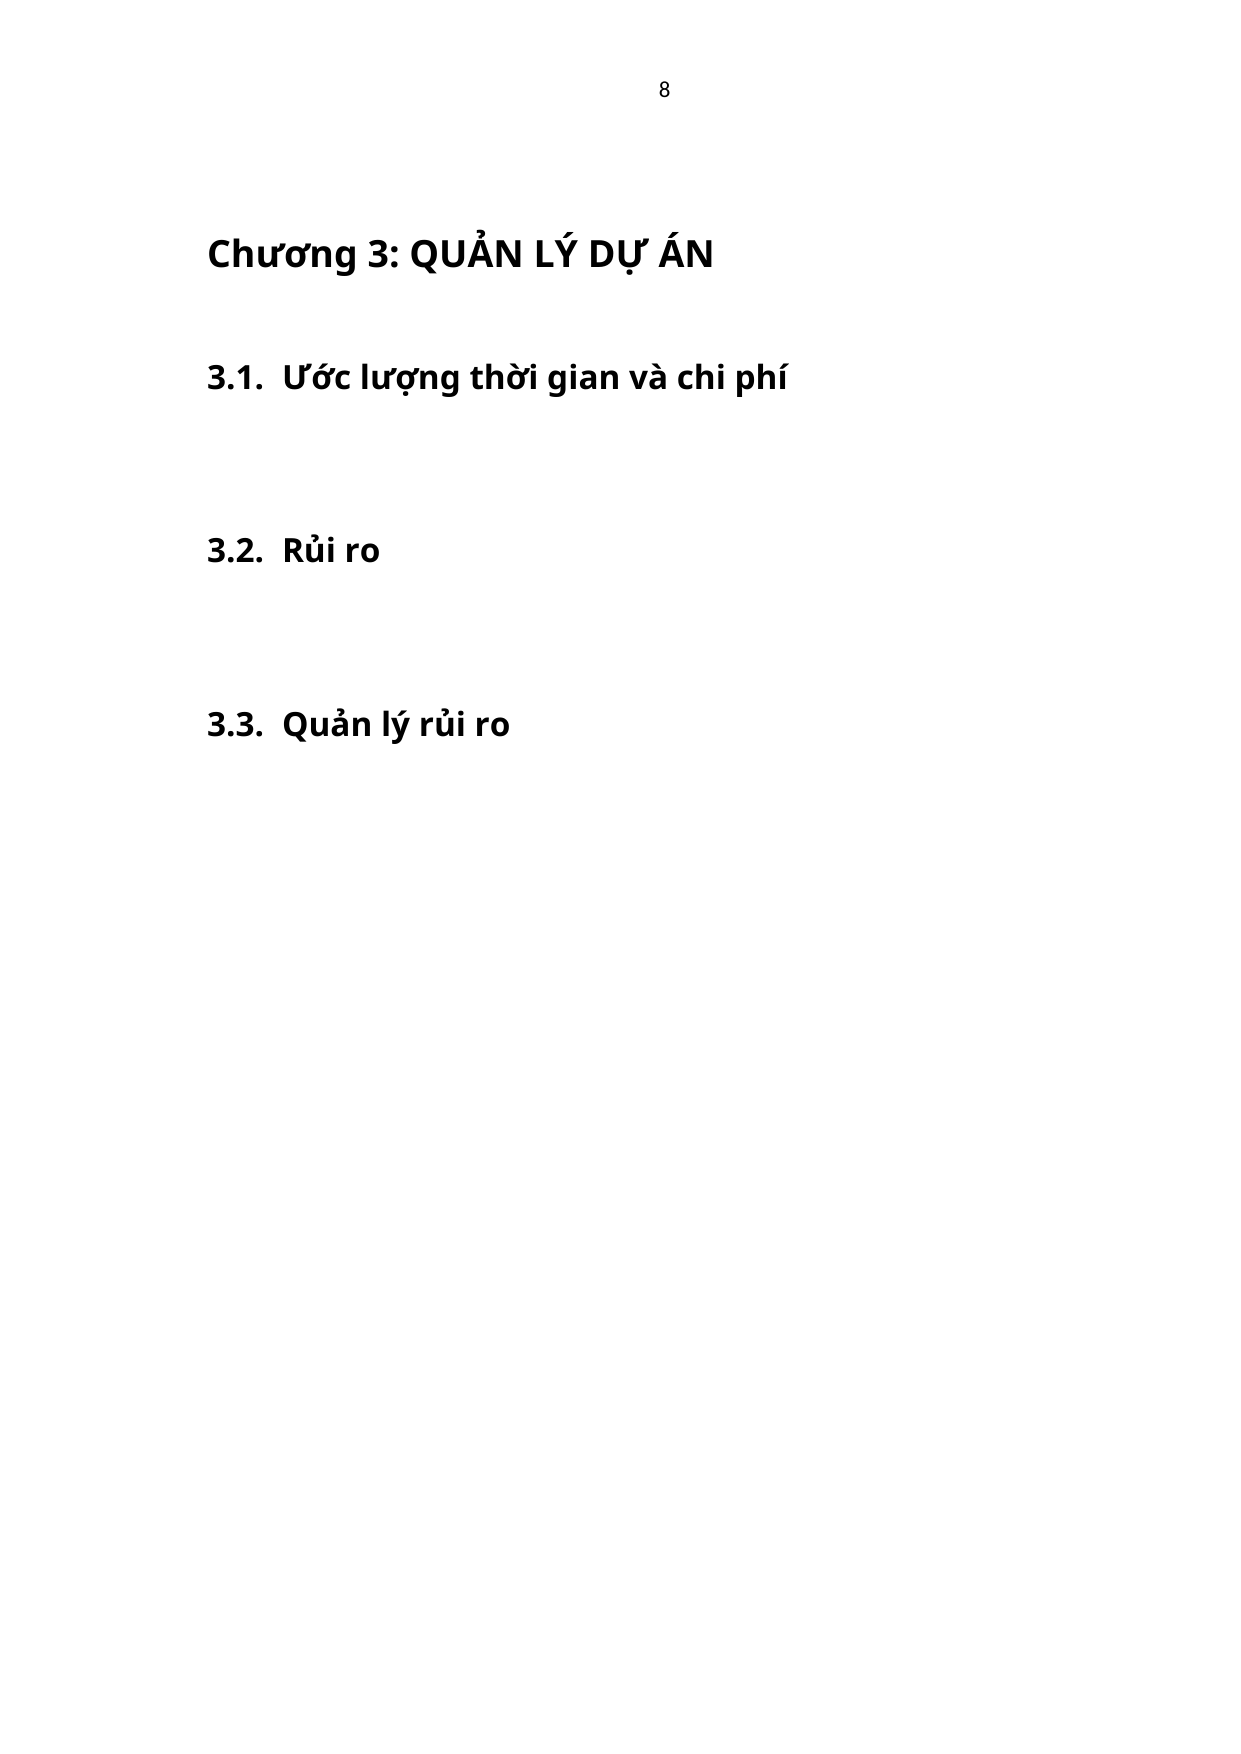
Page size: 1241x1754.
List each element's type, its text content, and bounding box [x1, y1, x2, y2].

subtitle Rủi ro [207, 527, 1122, 572]
subtitle Chương 3: QUẢN LÝ DỰ ÁN [207, 227, 1122, 278]
subtitle Quản lý rủi ro [207, 700, 1122, 746]
subtitle Ước lượng thời gian và chi phí [207, 354, 1122, 399]
